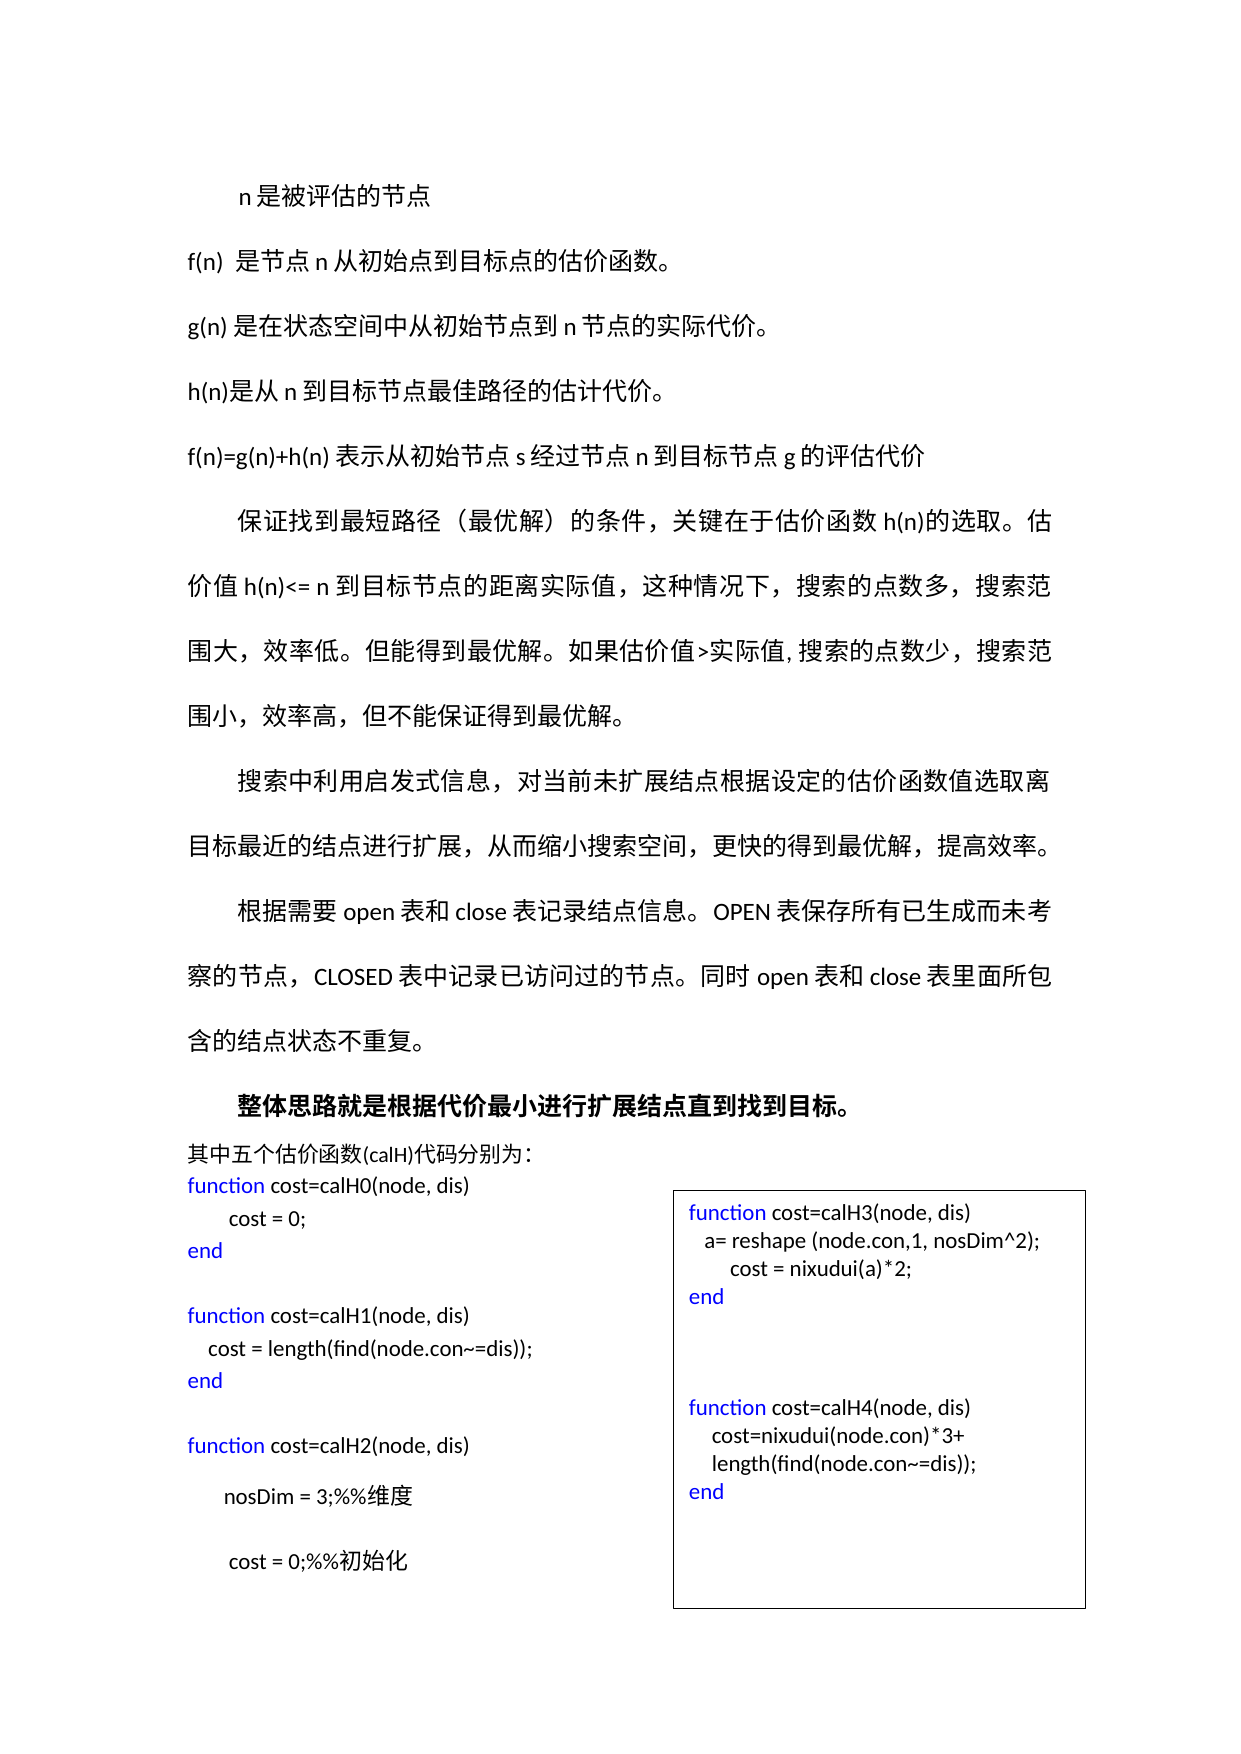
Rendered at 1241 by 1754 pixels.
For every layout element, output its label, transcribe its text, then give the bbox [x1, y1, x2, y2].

list function cost=calH1(node, dis) [187, 1299, 673, 1332]
list 搜索中利用启发式信息，对当前未扩展结点根据设定的估价函数值选取离目标最近的结点进行扩展，从而缩小搜索空间，更快的得到最优解，提高效率。 [187, 747, 1053, 877]
list end [187, 1364, 673, 1397]
list f(n)=g(n)+h(n) 表示从初始节点s经过节点n到目标节点g的评估代价 [187, 422, 1053, 487]
list nosDim = 3;%%维度 [187, 1462, 673, 1527]
list cost = 0; [187, 1202, 673, 1234]
list cost = 0;%%初始化 [187, 1527, 673, 1592]
list function cost=calH2(node, dis) [187, 1429, 673, 1462]
list f(n) 是节点n从初始点到目标点的估价函数。 [187, 227, 1053, 292]
list n是被评估的节点 [187, 162, 1053, 227]
list 根据需要open表和close表记录结点信息。OPEN表保存所有已生成而未考察的节点，CLOSED表中记录已访问过的节点。同时open表和close表里面所包含的结点状态不重复。 [187, 877, 1053, 1072]
list function cost=calH0(node, dis) [187, 1169, 1053, 1202]
list h(n)是从n到目标节点最佳路径的估计代价。 [187, 357, 1053, 422]
list 保证找到最短路径（最优解）的条件，关键在于估价函数h(n)的选取。估价值h(n)<= n到目标节点的距离实际值，这种情况下，搜索的点数多，搜索范围大，效率低。但能得到最优解。如果估价值>实际值, 搜索的点数少，搜索范围小，效率高，但不能保证得到最优解。 [187, 487, 1053, 747]
list 整体思路就是根据代价最小进行扩展结点直到找到目标。 [187, 1072, 1053, 1137]
list g(n) 是在状态空间中从初始节点到n节点的实际代价。 [187, 292, 1053, 357]
list end [187, 1234, 673, 1267]
list cost = length(find(node.con~=dis)); [187, 1332, 673, 1364]
list 其中五个估价函数(calH)代码分别为： [187, 1137, 1053, 1169]
